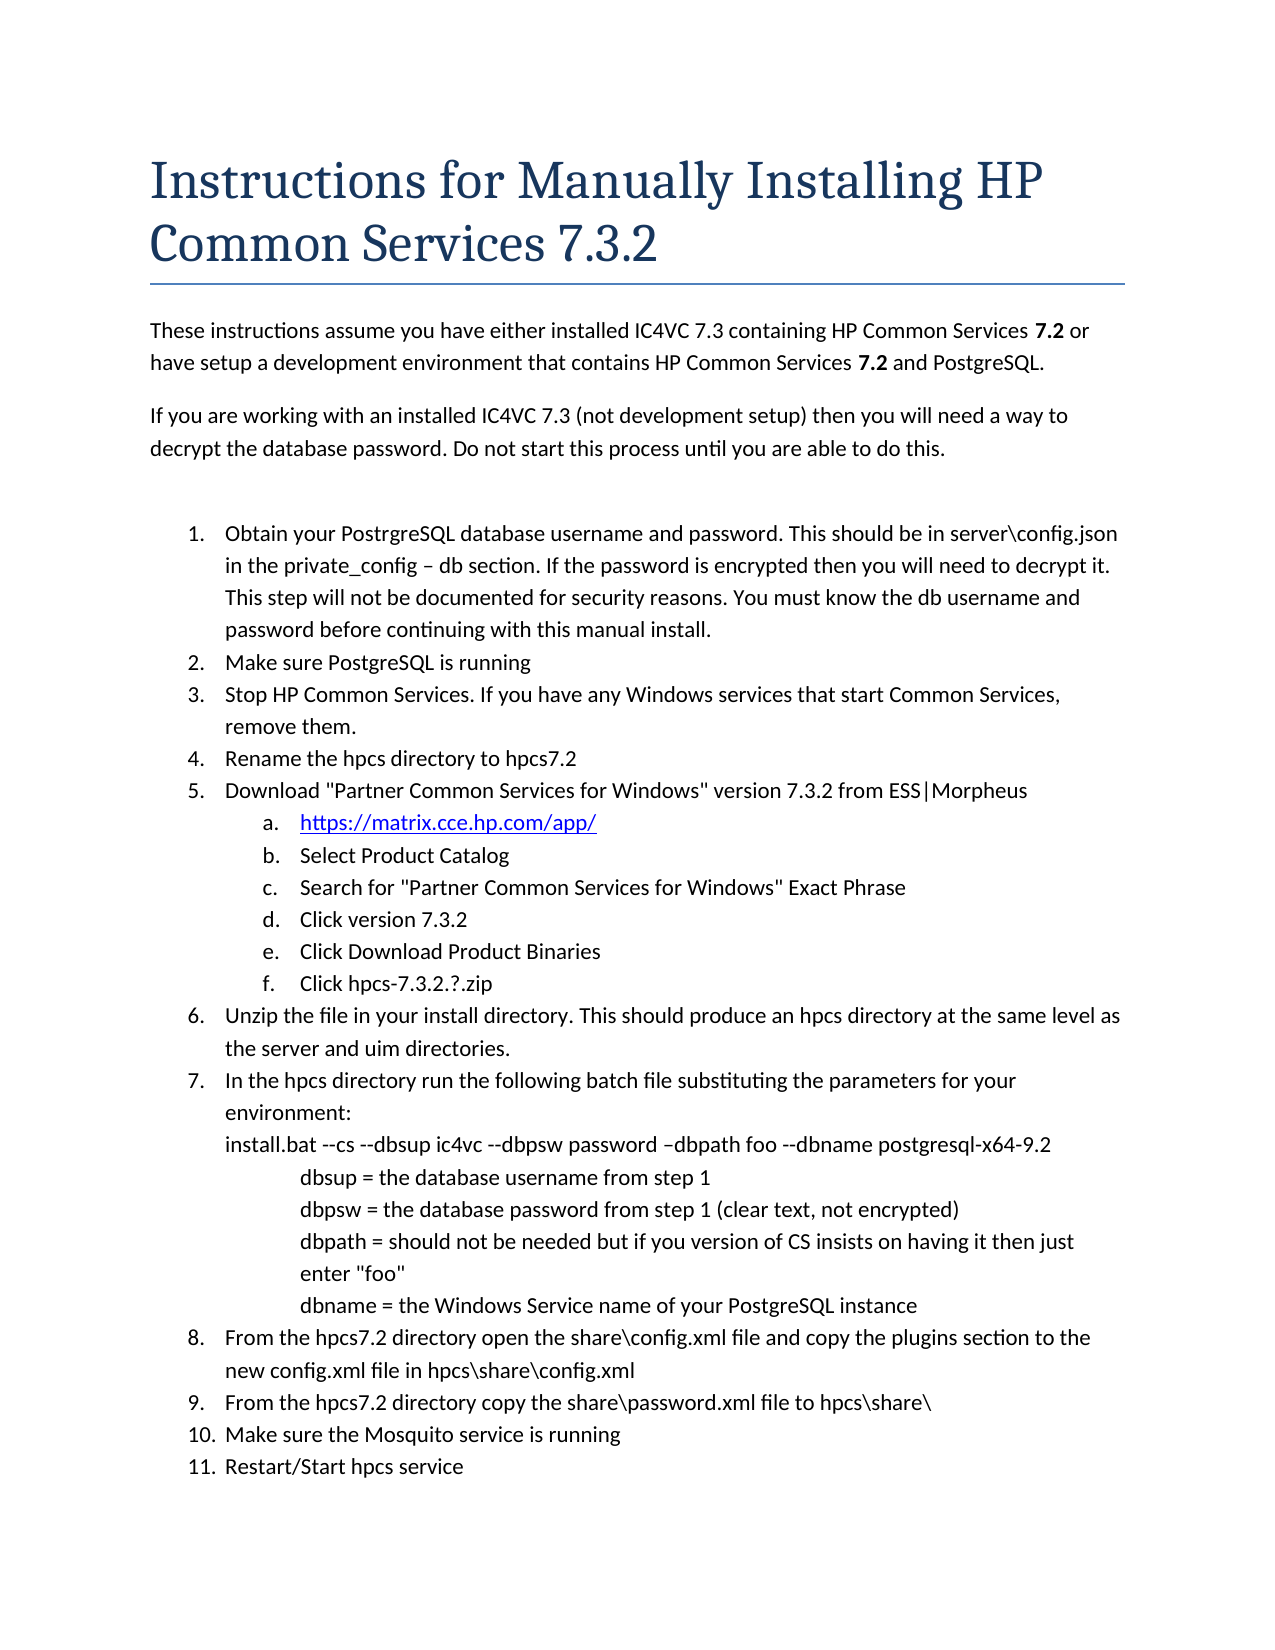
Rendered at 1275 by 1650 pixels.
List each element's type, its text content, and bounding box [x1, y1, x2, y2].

text These instructions assume you have either installed IC4VC 7.3 containing HP Common Services 7.2 or have setup a development environment that contains HP Common Services 7.2 and PostgreSQL. [150, 316, 1125, 376]
list Select Product Catalog [262, 841, 1125, 869]
list dbpath = should not be needed but if you version of CS insists on having it then just enter "foo" [300, 1227, 1125, 1287]
list Make sure PostgreSQL is running [187, 648, 1125, 676]
list Click hpcs-7.3.2.?.zip [262, 969, 1125, 997]
list Click version 7.3.2 [262, 905, 1125, 933]
text If you are working with an installed IC4VC 7.3 (not development setup) then you will need a way to decrypt the database password. Do not start this process until you are able to do this. [150, 401, 1125, 462]
list From the hpcs7.2 directory copy the share\password.xml file to hpcs\share\ [187, 1388, 1125, 1416]
list dbpsw = the database password from step 1 (clear text, not encrypted) [300, 1195, 1125, 1223]
list Download "Partner Common Services for Windows" version 7.3.2 from ESS|Morpheus [187, 776, 1125, 804]
list Restart/Start hpcs service [187, 1452, 1125, 1480]
list Search for "Partner Common Services for Windows" Exact Phrase [262, 873, 1125, 901]
list In the hpcs directory run the following batch file substituting the parameters for your environment: install.bat --cs --dbsup ic4vc --dbpsw password –dbpath foo --dbname postgresql-x64-9.2 [187, 1066, 1125, 1158]
list Click Download Product Binaries [262, 937, 1125, 965]
list Obtain your PostrgreSQL database username and password. This should be in server\config.json in the private_config – db section. If the password is encrypted then you will need to decrypt it. This step will not be documented for security reasons. You must know the db username and password before continuing with this manual install. [187, 519, 1125, 643]
title Instructions for Manually Installing HP Common Services 7.3.2 [150, 150, 1125, 283]
list From the hpcs7.2 directory open the share\config.xml file and copy the plugins section to the new config.xml file in hpcs\share\config.xml [187, 1323, 1125, 1384]
list dbname = the Windows Service name of your PostgreSQL instance [300, 1291, 1125, 1319]
list https://matrix.cce.hp.com/app/ [262, 808, 1125, 837]
list dbsup = the database username from step 1 [300, 1163, 1125, 1191]
list Stop HP Common Services. If you have any Windows services that start Common Services, remove them. [187, 680, 1125, 740]
list Unzip the file in your install directory. This should produce an hpcs directory at the same level as the server and uim directories. [187, 1002, 1125, 1062]
list Rename the hpcs directory to hpcs7.2 [187, 744, 1125, 772]
list Make sure the Mosquito service is running [187, 1420, 1125, 1448]
